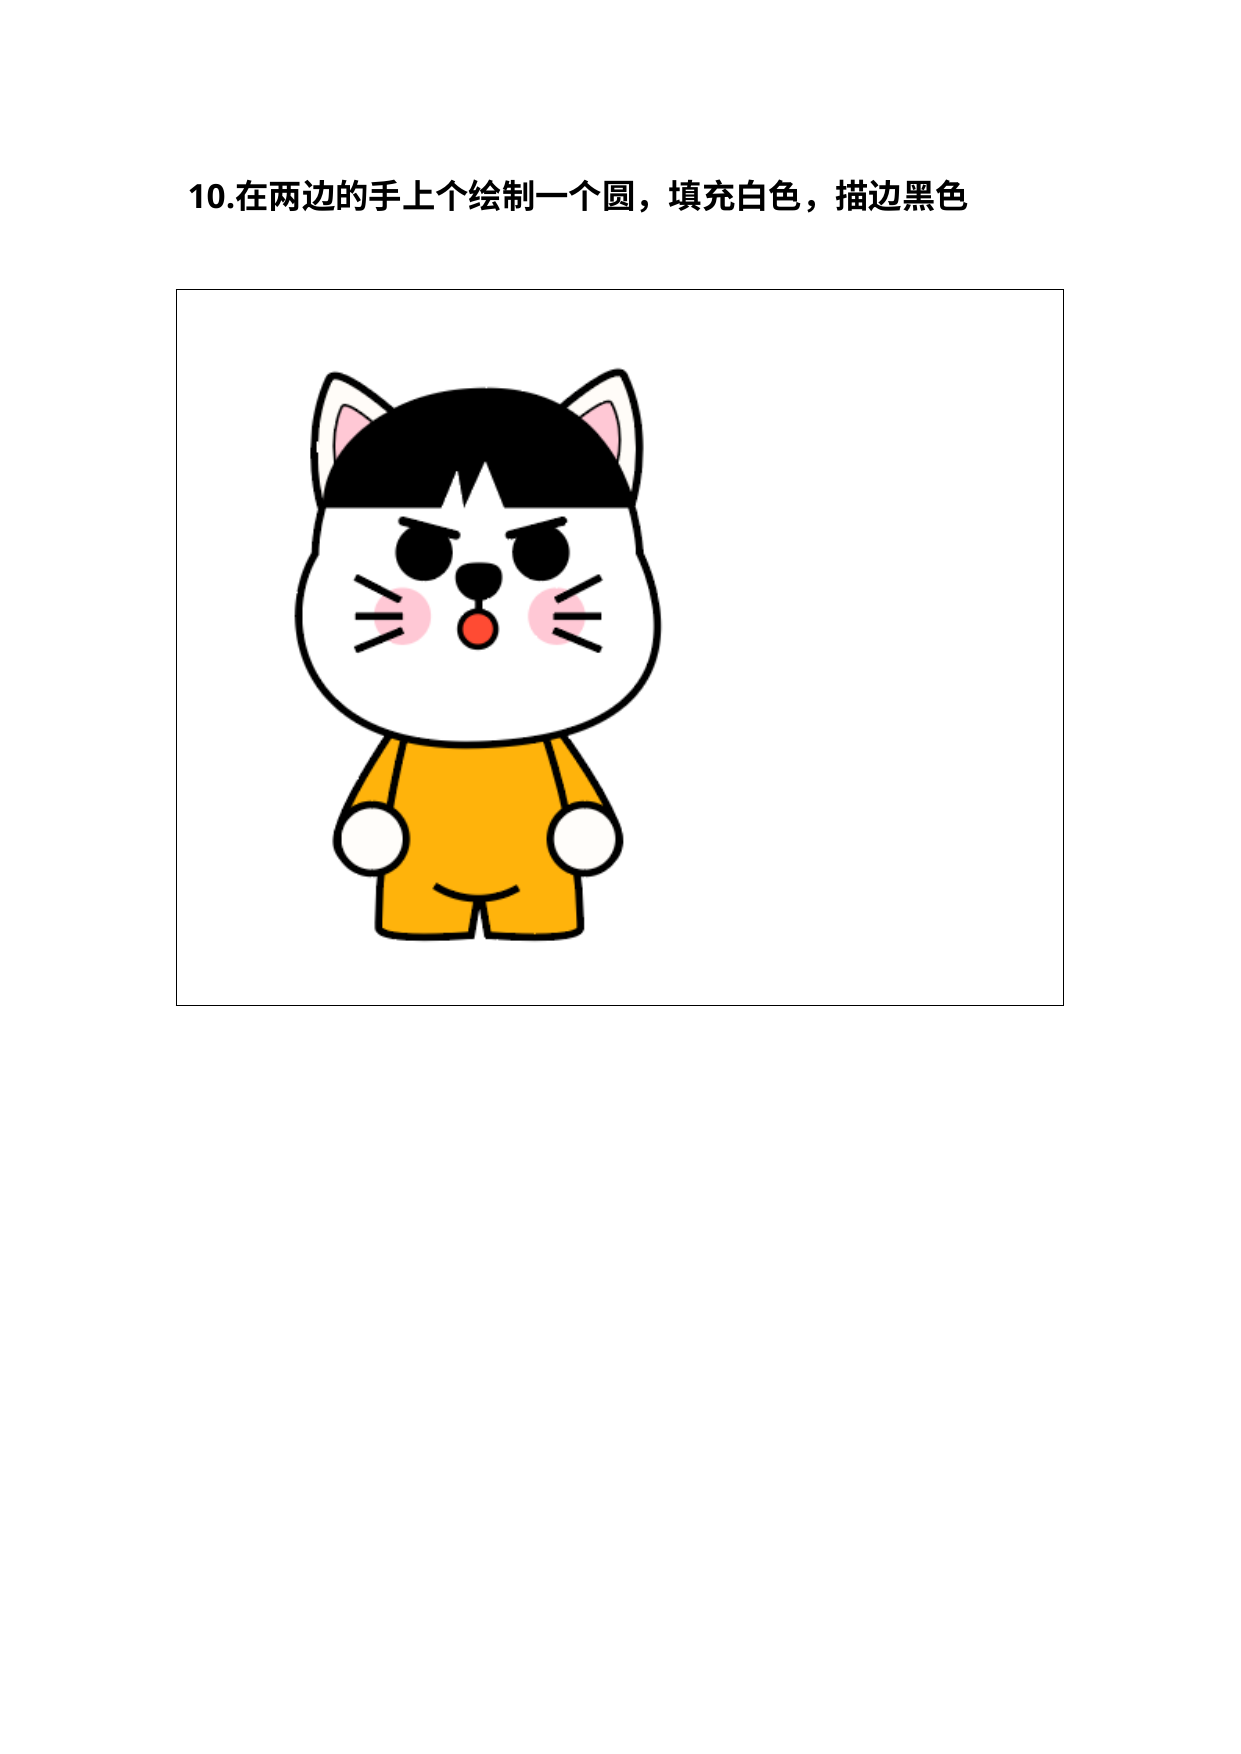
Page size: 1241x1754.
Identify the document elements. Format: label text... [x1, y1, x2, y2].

picture [187, 290, 913, 991]
table_header [177, 290, 1063, 1005]
subtitle 10.在两边的手上个绘制一个圆，填充白色，描边黑色 [187, 162, 1053, 227]
